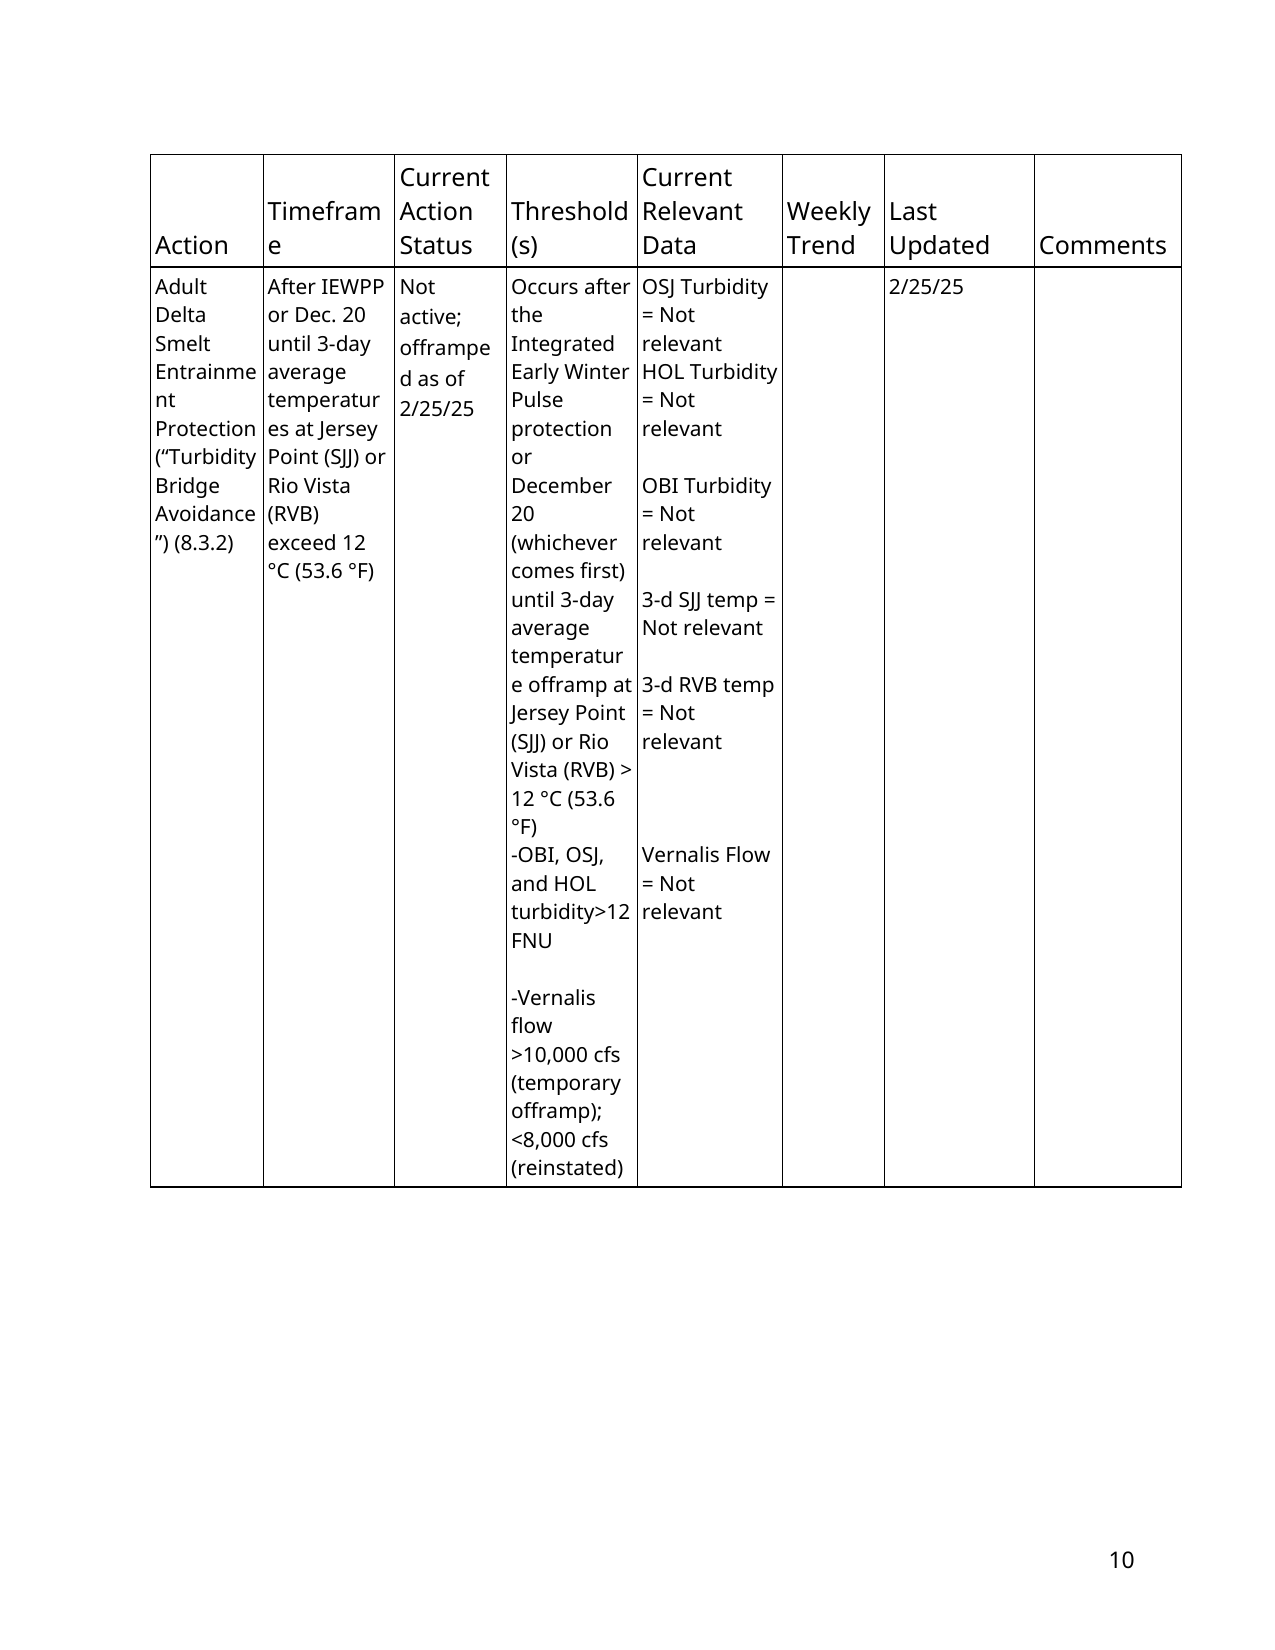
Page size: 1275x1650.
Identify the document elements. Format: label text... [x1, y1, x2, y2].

table_cell Adult Delta Smelt Entrainment Protection (“Turbidity Bridge Avoidance”) (8.3.2) [151, 268, 263, 1186]
table_header Timeframe [264, 155, 394, 266]
table_cell [1035, 268, 1181, 1186]
table_header Action [151, 155, 263, 266]
table_header Comments [1035, 155, 1181, 266]
table_cell Occurs after the Integrated Early Winter Pulse protection or December 20 (whichever comes first) until 3-day average temperature offramp at Jersey Point (SJJ) or Rio Vista (RVB) > 12 °C (53.6 °F) -OBI, OSJ, and HOL turbidity>12 FNU -Vernalis flow >10,000 cfs (temporary offramp); <8,000 cfs (reinstated) [507, 268, 637, 1186]
table_header Current Action Status [395, 155, 506, 266]
table_cell After IEWPP or Dec. 20 until 3-day average temperatures at Jersey Point (SJJ) or Rio Vista (RVB) exceed 12 °C (53.6 °F) [264, 268, 394, 1186]
table_header Current Relevant Data [638, 155, 782, 266]
table_cell OSJ Turbidity = Not relevant HOL Turbidity = Not relevant OBI Turbidity = Not relevant 3-d SJJ temp = Not relevant 3-d RVB temp = Not relevant Vernalis Flow = Not relevant [638, 268, 782, 1186]
table_cell [783, 268, 884, 1186]
table_cell Not active; offramped as of 2/25/25 [395, 268, 506, 1186]
table_cell 2/25/25 [885, 268, 1034, 1186]
table_header Threshold(s) [507, 155, 637, 266]
table_header Last Updated [885, 155, 1034, 266]
table_header Weekly Trend [783, 155, 884, 266]
